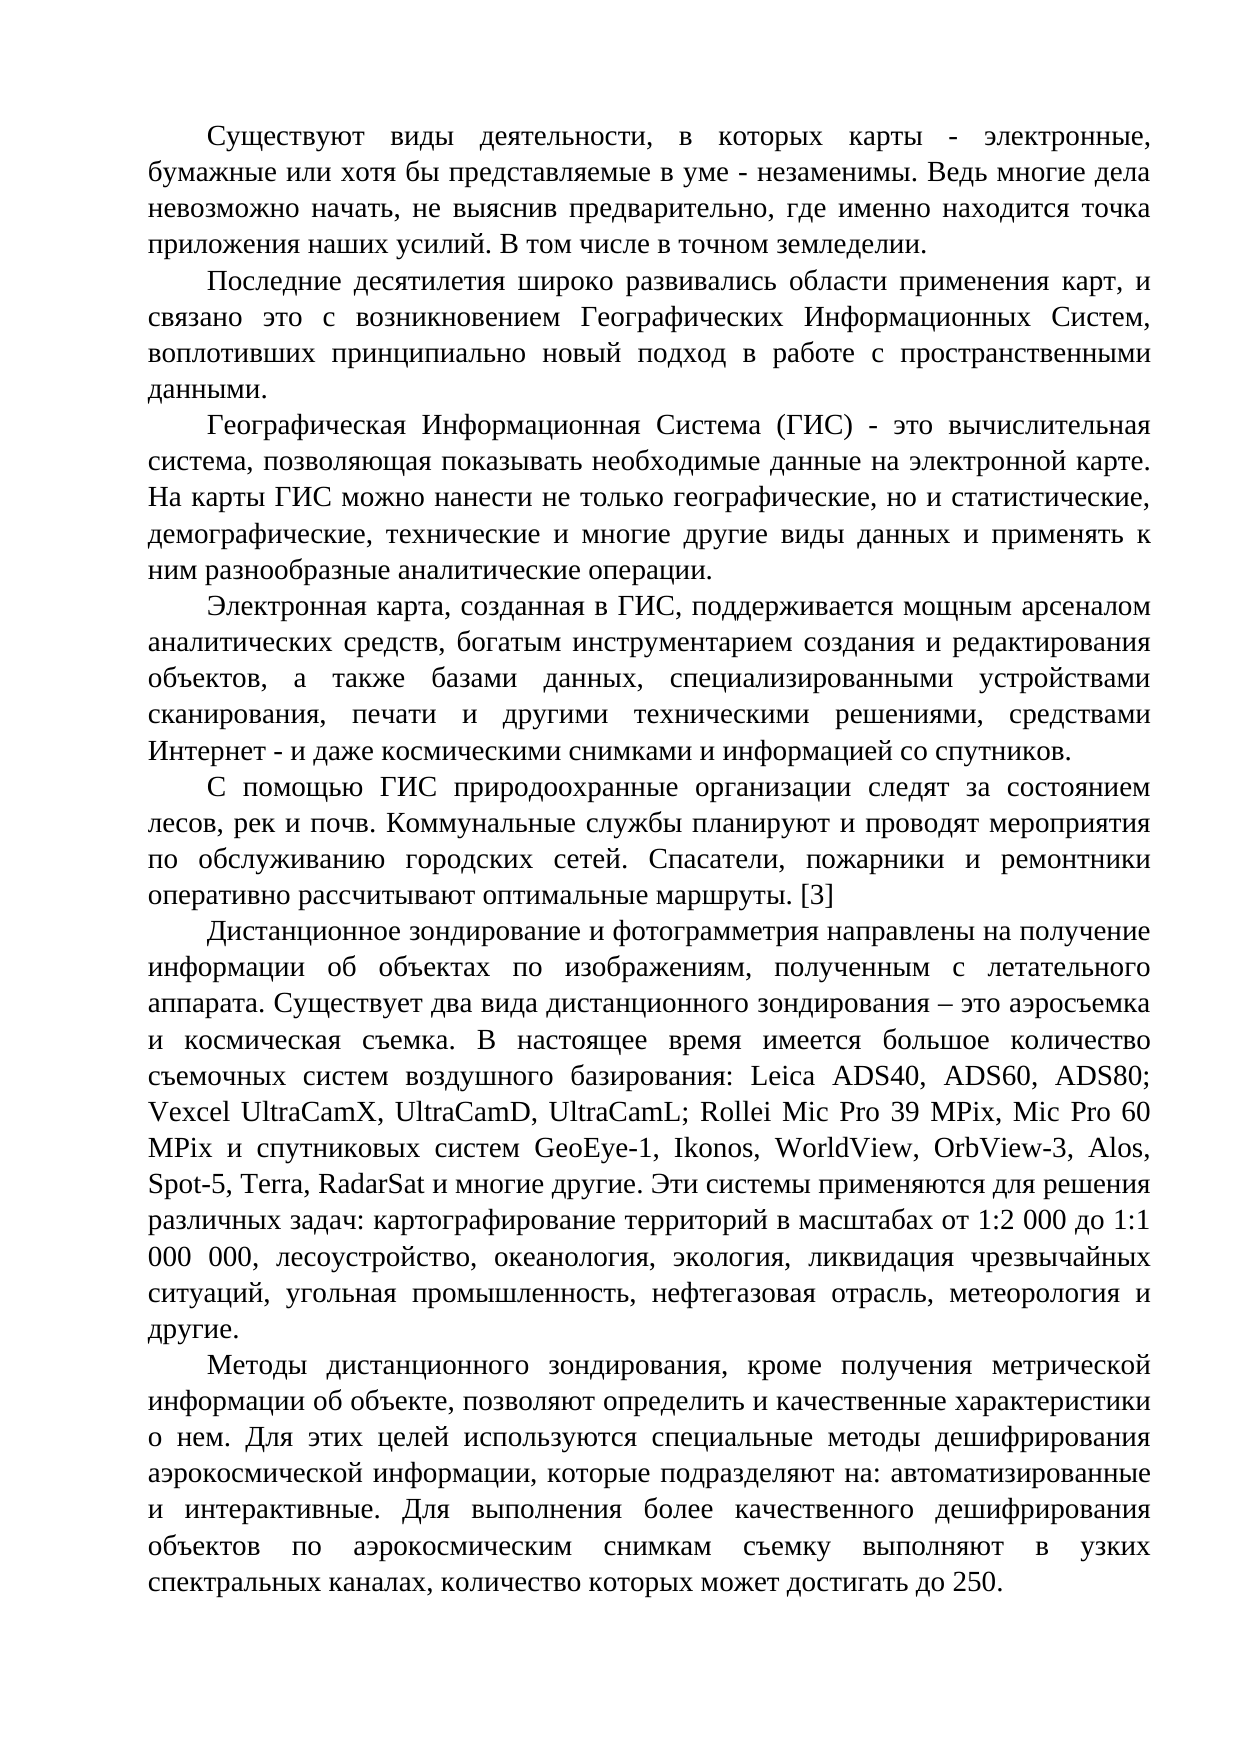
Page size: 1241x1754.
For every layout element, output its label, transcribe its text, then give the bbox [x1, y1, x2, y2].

text Последние десятилетия широко развивались области применения карт, и связано это с возникновением Географических Информационных Систем, воплотивших принципиально новый подход в работе с пространственными данными. [148, 263, 1152, 405]
text Географическая Информационная Система (ГИС) - это вычислительная система, позволяющая показывать необходимые данные на электронной карте. На карты ГИС можно нанести не только географические, но и статистические, демографические, технические и многие другие виды данных и применять к ним разнообразные аналитические операции. [148, 407, 1152, 585]
text Электронная карта, созданная в ГИС, поддерживается мощным арсеналом аналитических средств, богатым инструментарием создания и редактирования объектов, а также базами данных, специализированными устройствами сканирования, печати и другими техническими решениями, средствами Интернет - и даже космическими снимками и информацией со спутников. [148, 588, 1152, 766]
text Существуют виды деятельности, в которых карты - электронные, бумажные или хотя бы представляемые в уме - незаменимы. Ведь многие дела невозможно начать, не выяснив предварительно, где именно находится точка приложения наших усилий. В том числе в точном земледелии. [148, 118, 1152, 260]
text С помощью ГИС природоохранные организации следят за состоянием лесов, рек и почв. Коммунальные службы планируют и проводят мероприятия по обслуживанию городских сетей. Спасатели, пожарники и ремонтники оперативно рассчитывают оптимальные маршруты. [3] [148, 769, 1152, 911]
